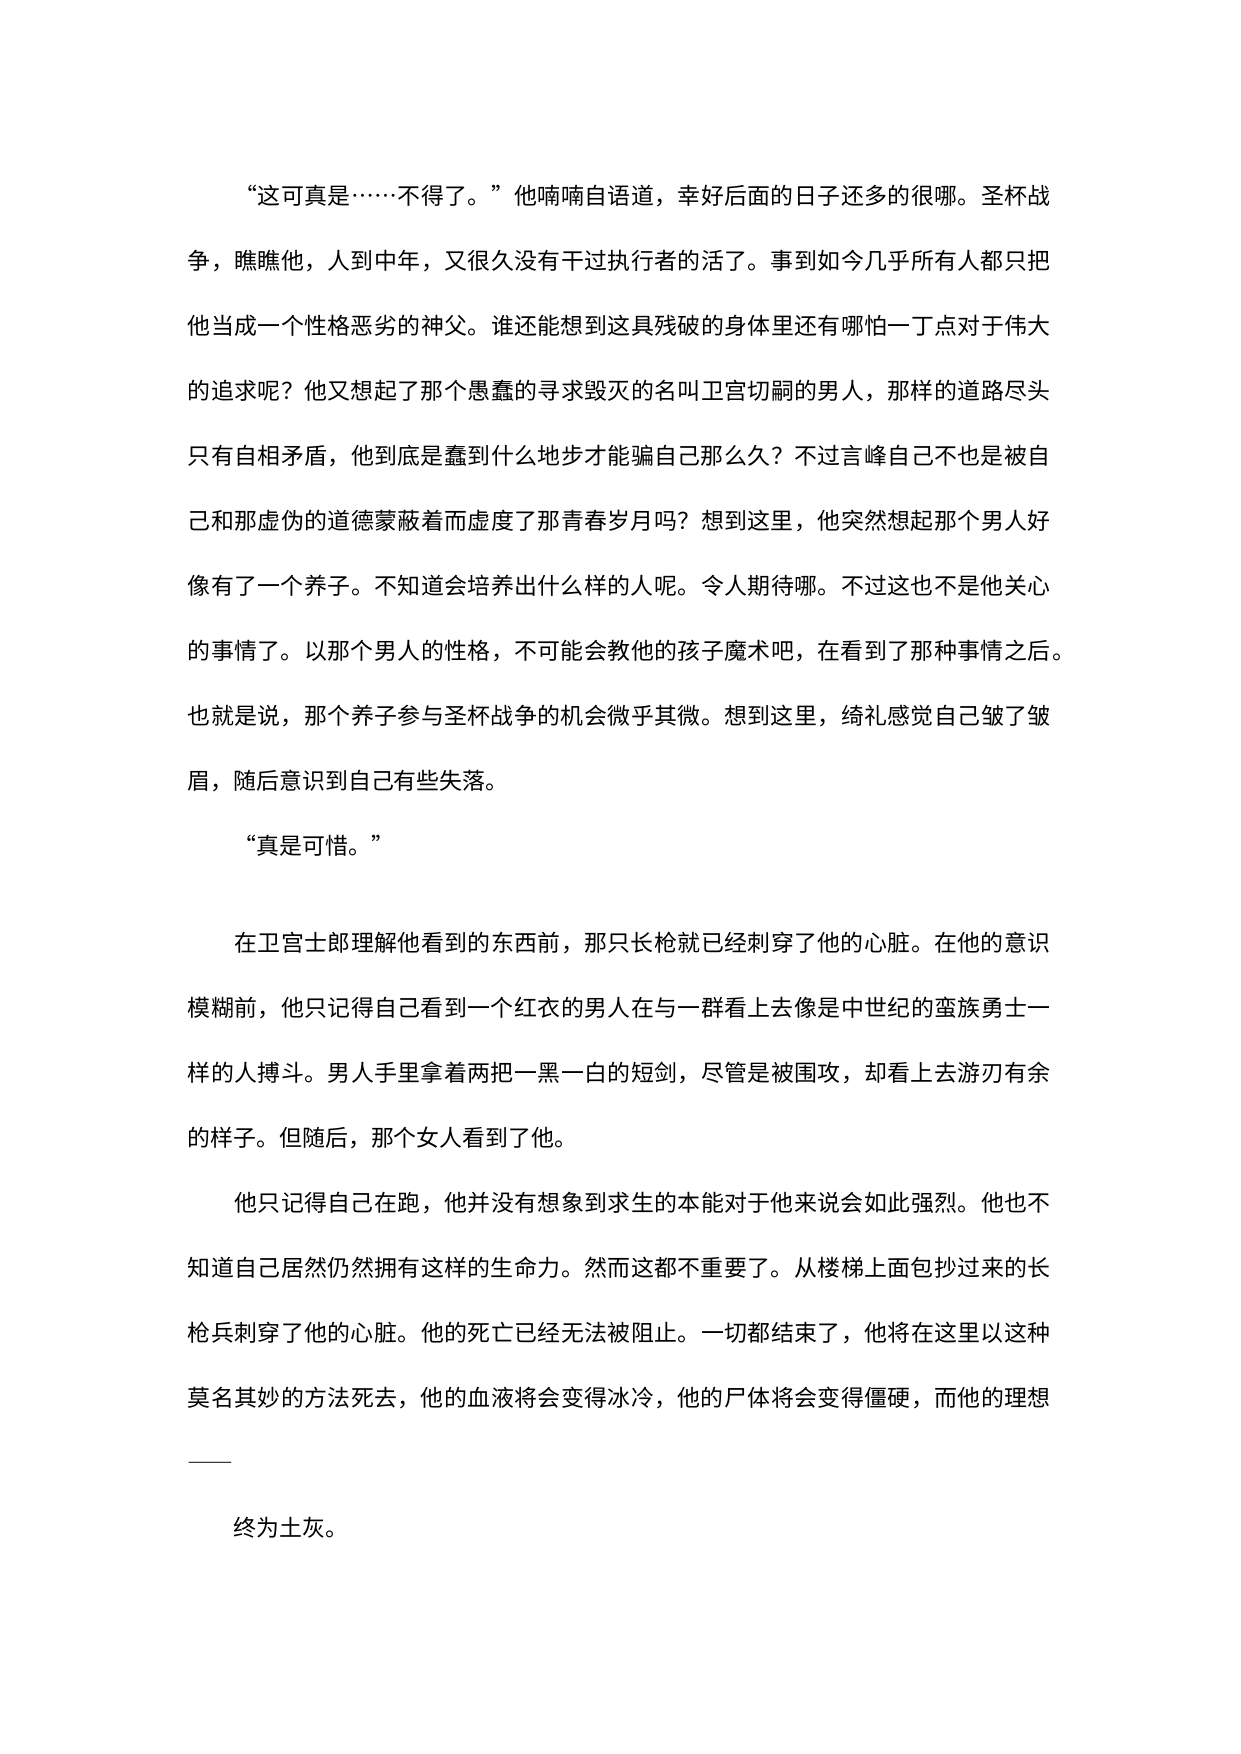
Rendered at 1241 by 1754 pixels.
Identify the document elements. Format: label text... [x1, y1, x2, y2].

text “真是可惜。” [187, 812, 1053, 877]
text “这可真是……不得了。”他喃喃自语道，幸好后面的日子还多的很哪。圣杯战争，瞧瞧他，人到中年，又很久没有干过执行者的活了。事到如今几乎所有人都只把他当成一个性格恶劣的神父。谁还能想到这具残破的身体里还有哪怕一丁点对于伟大的追求呢？他又想起了那个愚蠢的寻求毁灭的名叫卫宫切嗣的男人，那样的道路尽头只有自相矛盾，他到底是蠢到什么地步才能骗自己那么久？不过言峰自己不也是被自己和那虚伪的道德蒙蔽着而虚度了那青春岁月吗？想到这里，他突然想起那个男人好像有了一个养子。不知道会培养出什么样的人呢。令人期待哪。不过这也不是他关心的事情了。以那个男人的性格，不可能会教他的孩子魔术吧，在看到了那种事情之后。也就是说，那个养子参与圣杯战争的机会微乎其微。想到这里，绮礼感觉自己皱了皱眉，随后意识到自己有些失落。 [187, 162, 1053, 812]
text 在卫宫士郎理解他看到的东西前，那只长枪就已经刺穿了他的心脏。在他的意识模糊前，他只记得自己看到一个红衣的男人在与一群看上去像是中世纪的蛮族勇士一样的人搏斗。男人手里拿着两把一黑一白的短剑，尽管是被围攻，却看上去游刃有余的样子。但随后，那个女人看到了他。 [187, 909, 1053, 1169]
text 终为土灰。 [187, 1494, 1053, 1559]
text 他只记得自己在跑，他并没有想象到求生的本能对于他来说会如此强烈。他也不知道自己居然仍然拥有这样的生命力。然而这都不重要了。从楼梯上面包抄过来的长枪兵刺穿了他的心脏。他的死亡已经无法被阻止。一切都结束了，他将在这里以这种莫名其妙的方法死去，他的血液将会变得冰冷，他的尸体将会变得僵硬，而他的理想—— [187, 1169, 1053, 1494]
